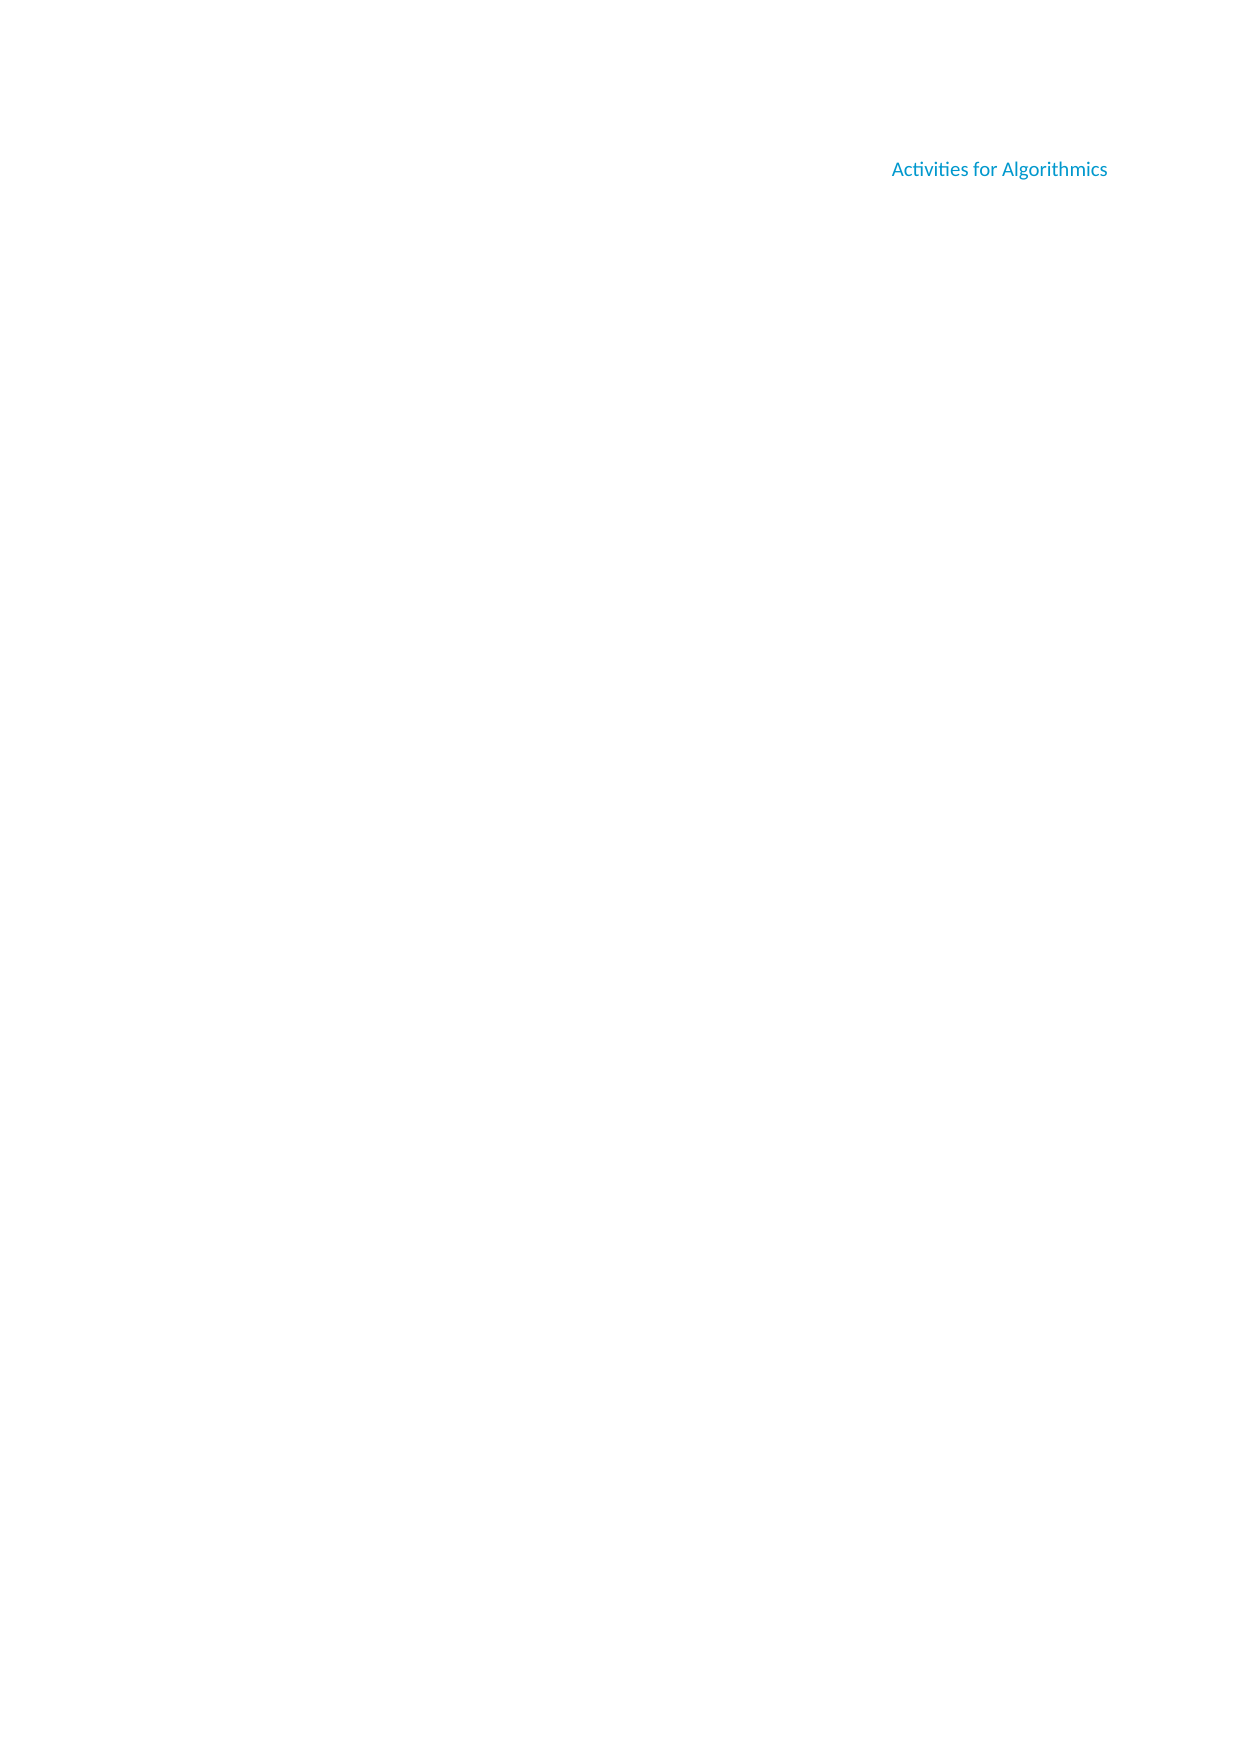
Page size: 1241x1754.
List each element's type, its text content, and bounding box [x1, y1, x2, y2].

text Activities for Algorithmics [191, 156, 1108, 182]
